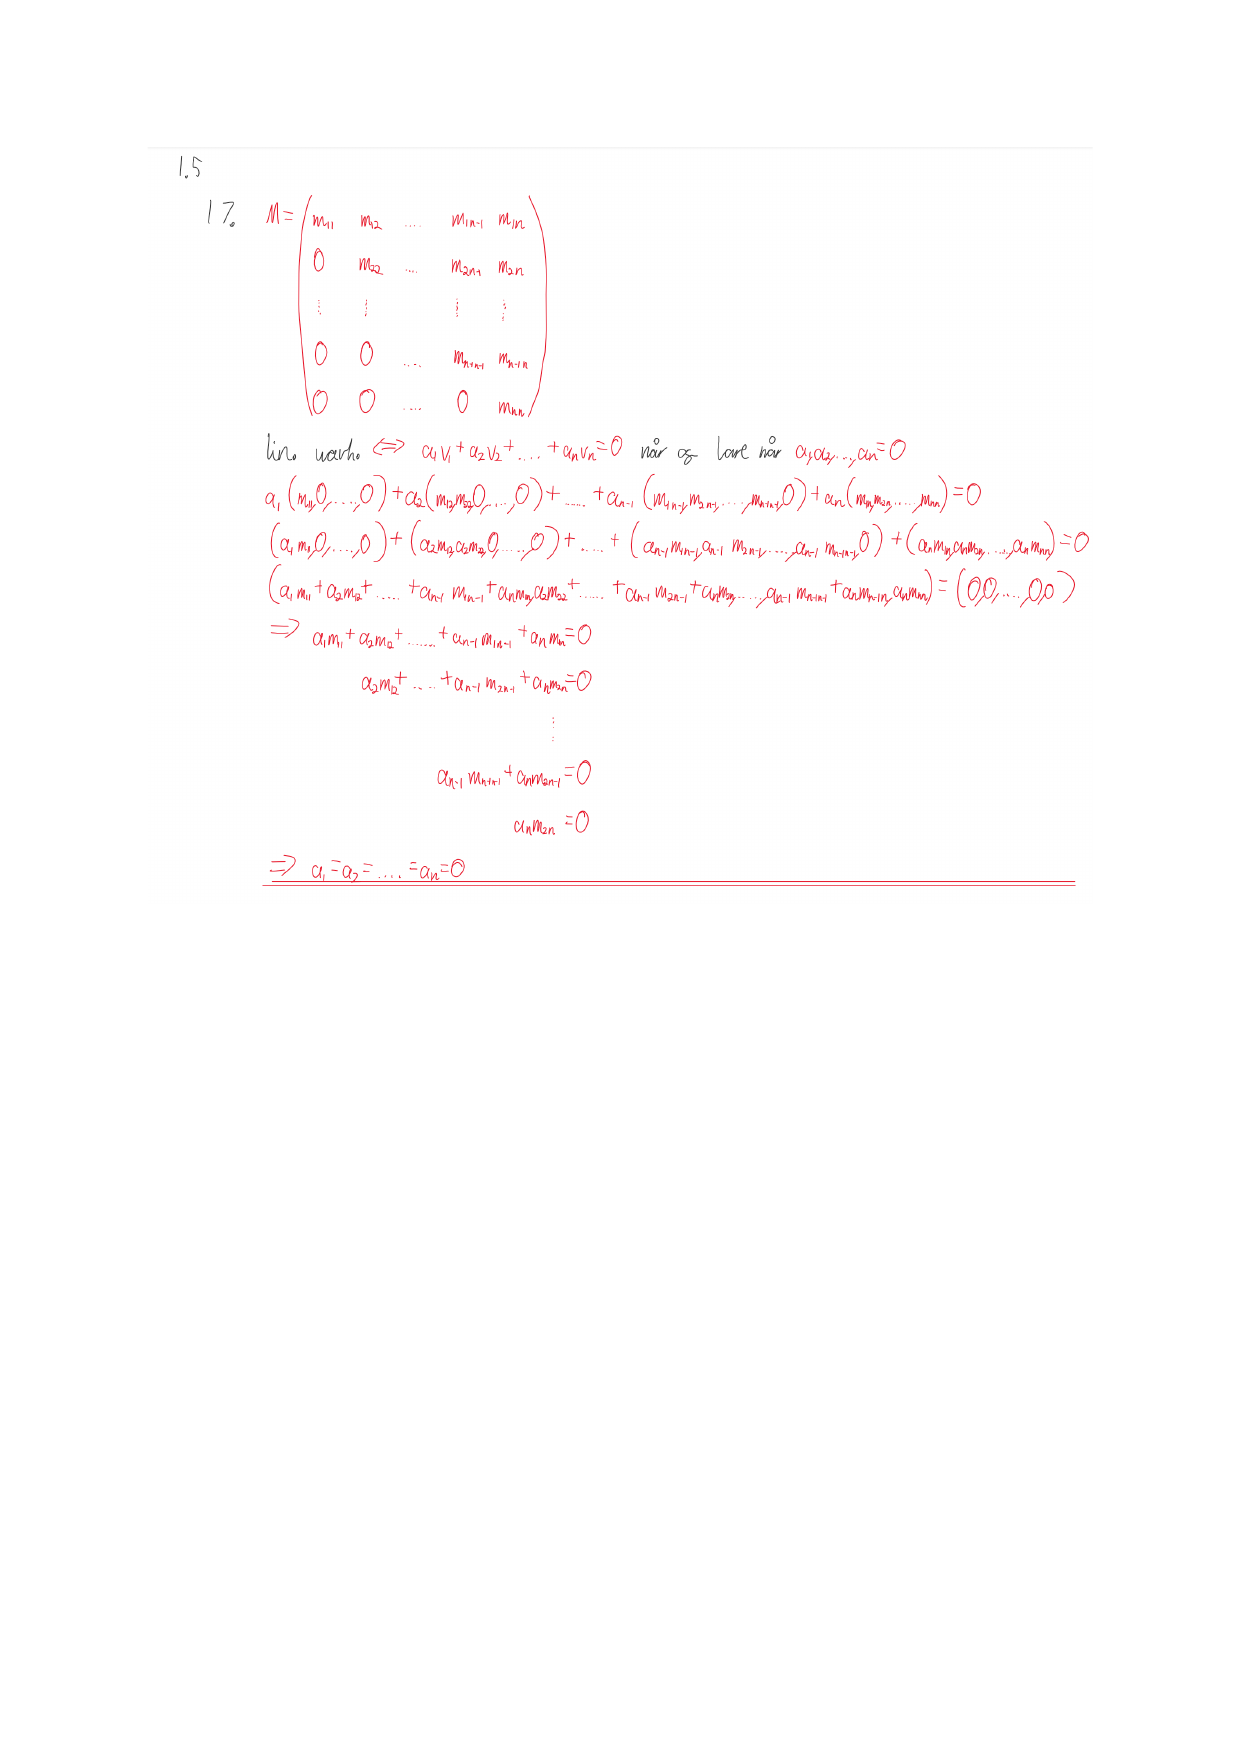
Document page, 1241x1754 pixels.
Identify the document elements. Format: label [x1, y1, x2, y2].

picture [147, 147, 1093, 904]
